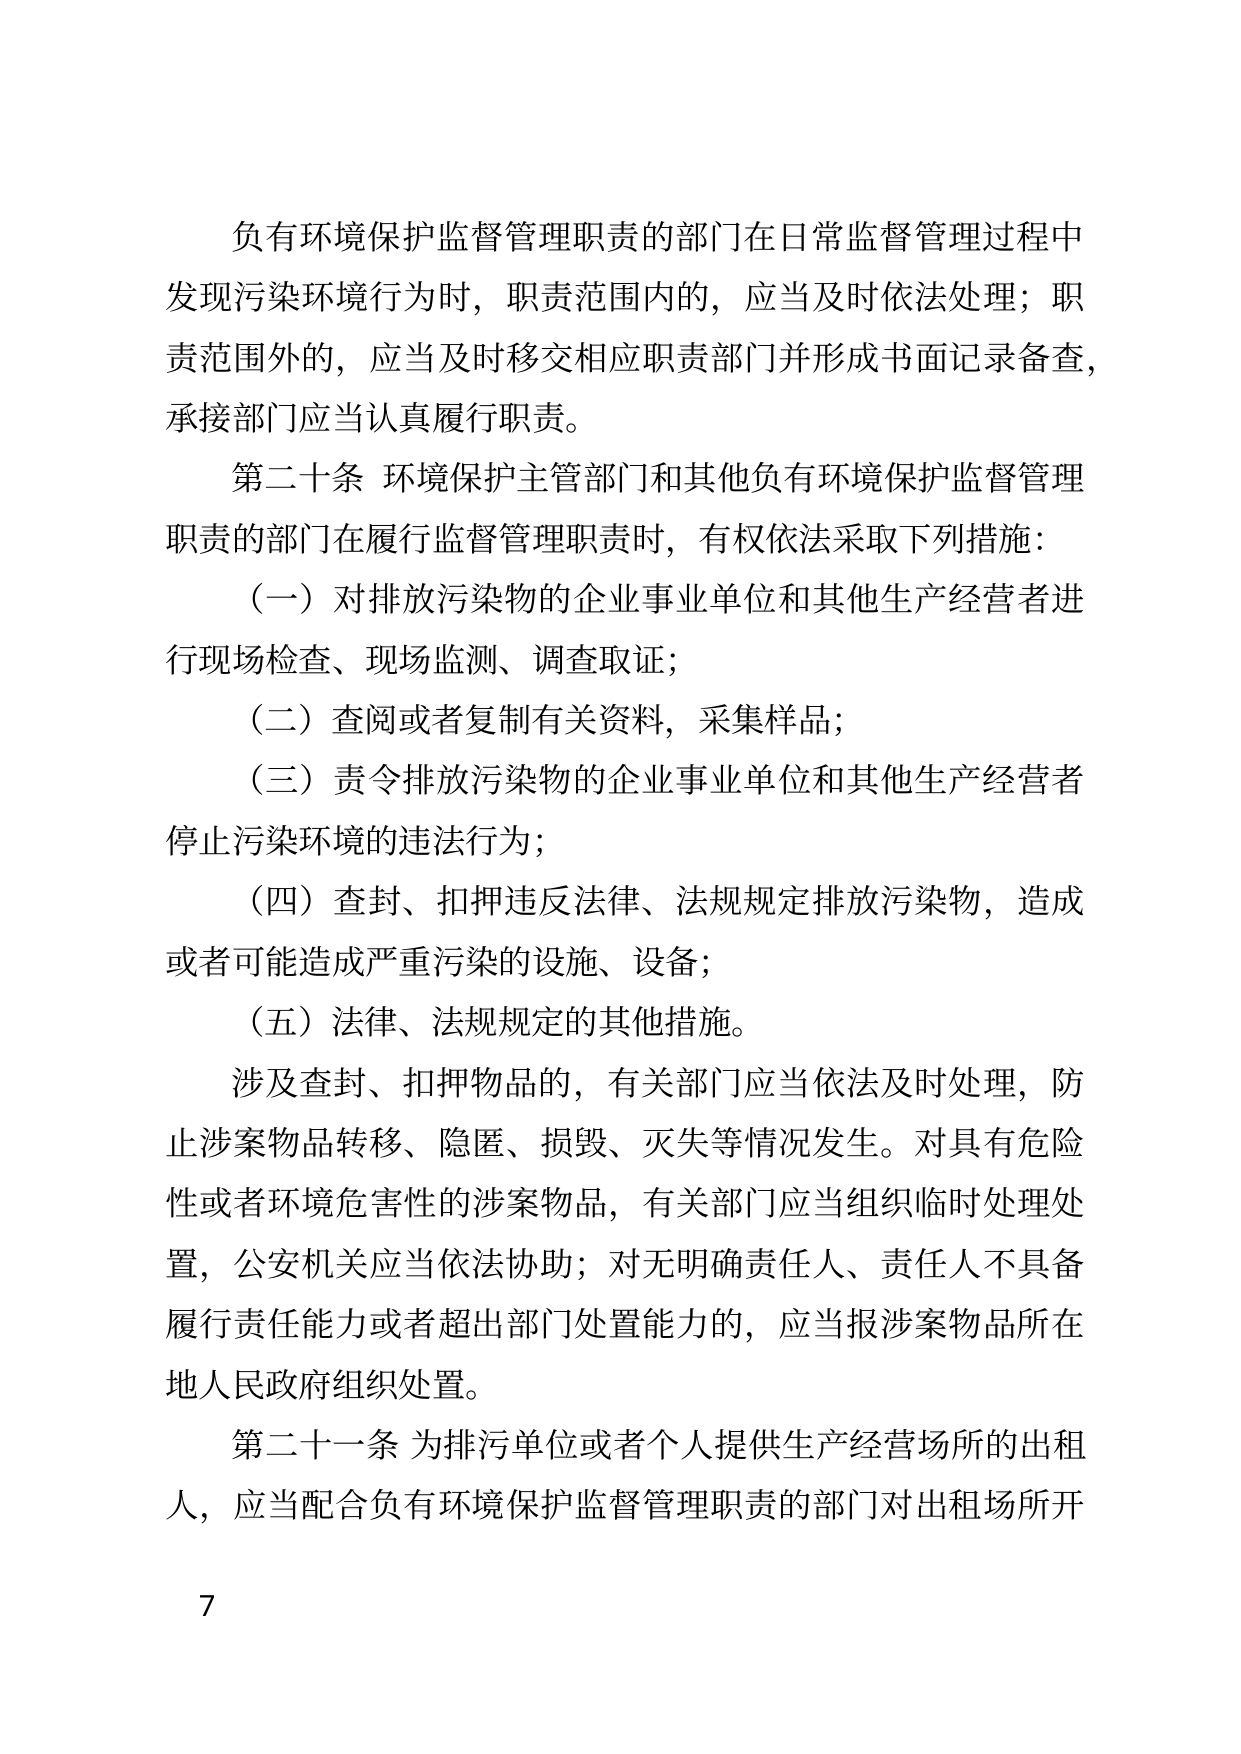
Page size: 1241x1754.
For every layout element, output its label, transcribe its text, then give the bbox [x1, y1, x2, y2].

text 涉及查封、扣押物品的，有关部门应当依法及时处理，防止涉案物品转移、隐匿、损毁、灭失等情况发生。对具有危险性或者环境危害性的涉案物品，有关部门应当组织临时处理处置，公安机关应当依法协助；对无明确责任人、责任人不具备履行责任能力或者超出部门处置能力的，应当报涉案物品所在地人民政府组织处置。 [165, 1047, 1087, 1409]
text 负有环境保护监督管理职责的部门在日常监督管理过程中发现污染环境行为时，职责范围内的，应当及时依法处理；职责范围外的，应当及时移交相应职责部门并形成书面记录备查，承接部门应当认真履行职责。 [165, 201, 1087, 442]
text （五）法律、法规规定的其他措施。 [165, 986, 1087, 1047]
text （一）对排放污染物的企业事业单位和其他生产经营者进行现场检查、现场监测、调查取证； [165, 563, 1087, 684]
text （四）查封、扣押违反法律、法规规定排放污染物，造成或者可能造成严重污染的设施、设备； [165, 865, 1087, 986]
text （二）查阅或者复制有关资料，采集样品； [165, 684, 1087, 744]
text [165, 1409, 1087, 1530]
text （三）责令排放污染物的企业事业单位和其他生产经营者停止污染环境的违法行为； [165, 744, 1087, 865]
text 第二十条 环境保护主管部门和其他负有环境保护监督管理职责的部门在履行监督管理职责时，有权依法采取下列措施： [165, 442, 1087, 563]
